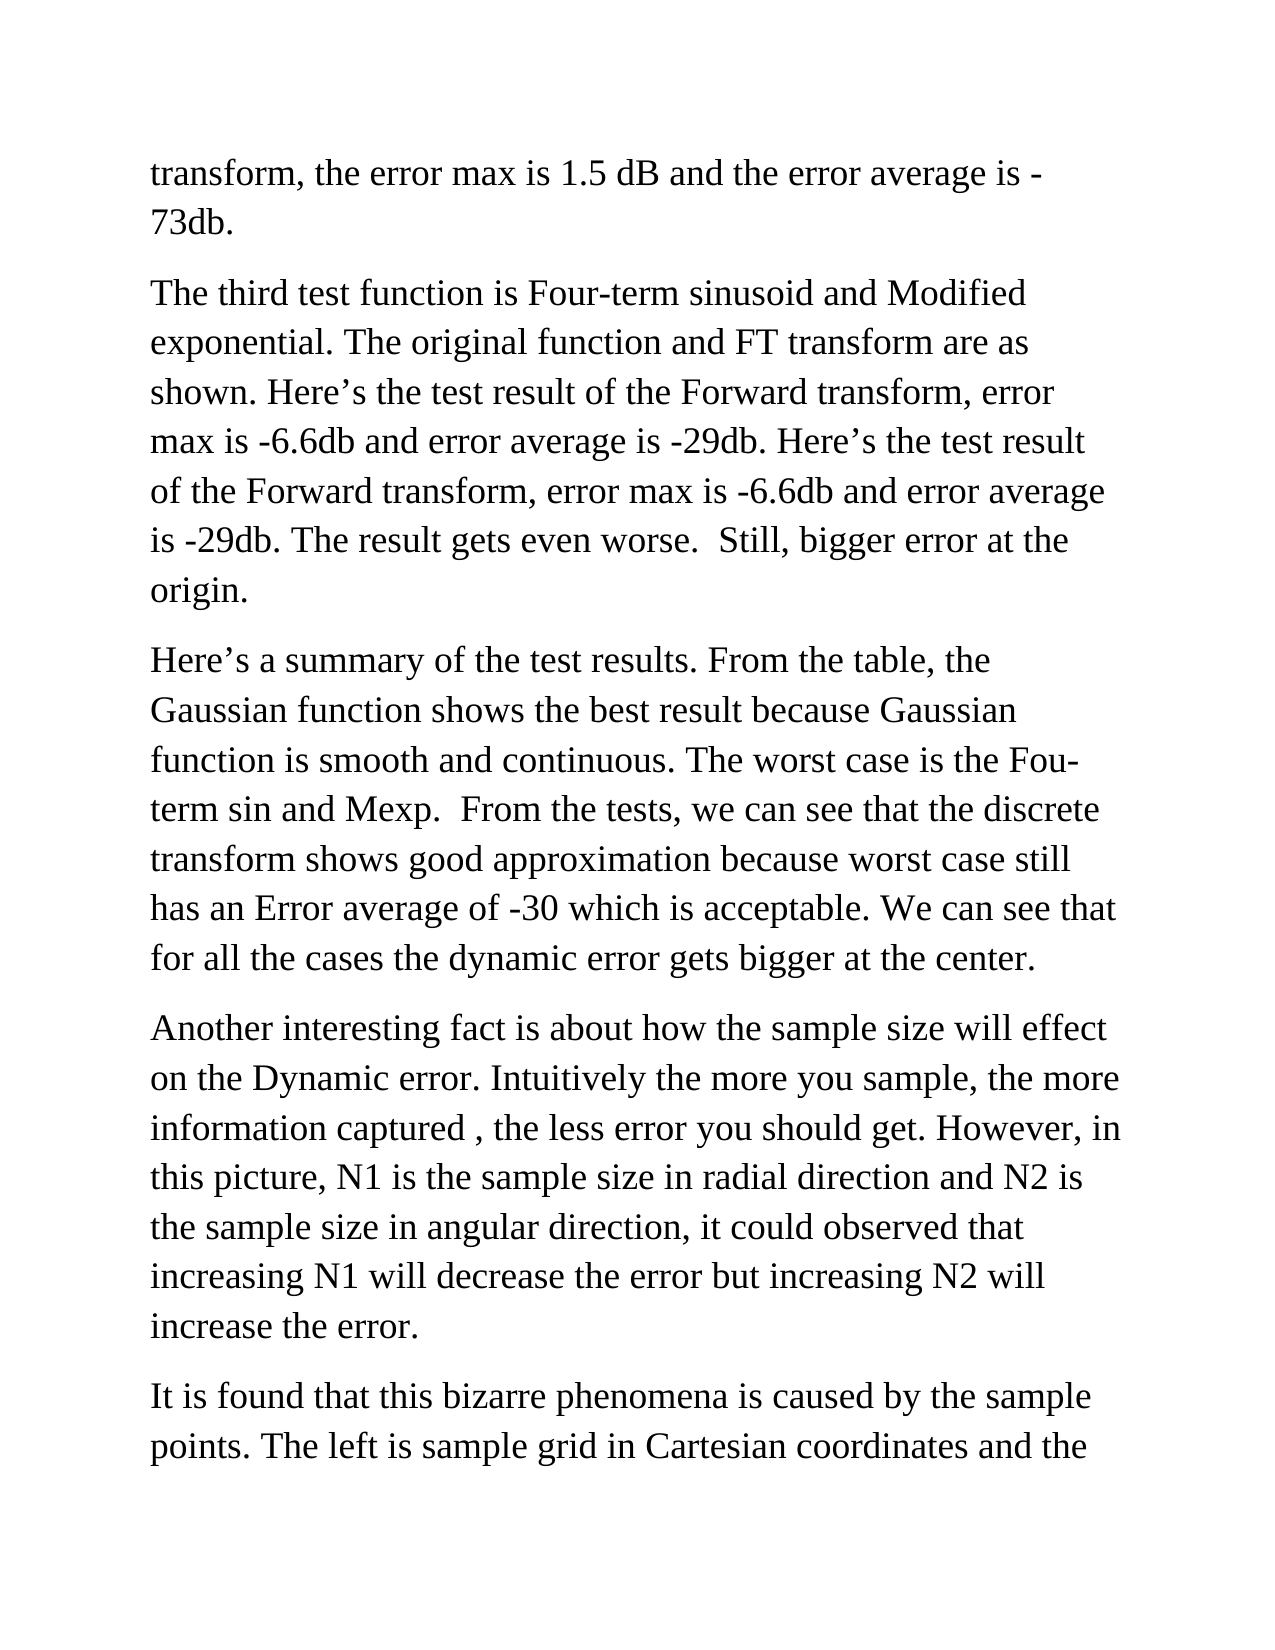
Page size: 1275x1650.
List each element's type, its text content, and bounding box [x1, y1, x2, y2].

text Another interesting fact is about how the sample size will effect on the Dynamic error. Intuitively the more you sample, the more information captured , the less error you should get. However, in this picture, N1 is the sample size in radial direction and N2 is the sample size in angular direction, it could observed that increasing N1 will decrease the error but increasing N2 will increase the error. [150, 1006, 1125, 1346]
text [150, 1374, 1125, 1466]
text The third test function is Four-term sinusoid and Modified exponential. The original function and FT transform are as shown. Here’s the test result of the Forward transform, error max is -6.6db and error average is -29db. Here’s the test result of the Forward transform, error max is -6.6db and error average is -29db. The result gets even worse. Still, bigger error at the origin. [150, 270, 1125, 611]
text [150, 150, 1125, 243]
text Here’s a summary of the test results. From the table, the Gaussian function shows the best result because Gaussian function is smooth and continuous. The worst case is the Fou-term sin and Mexp. From the tests, we can see that the discrete transform shows good approximation because worst case still has an Error average of -30 which is acceptable. We can see that for all the cases the dynamic error gets bigger at the center. [150, 638, 1125, 978]
